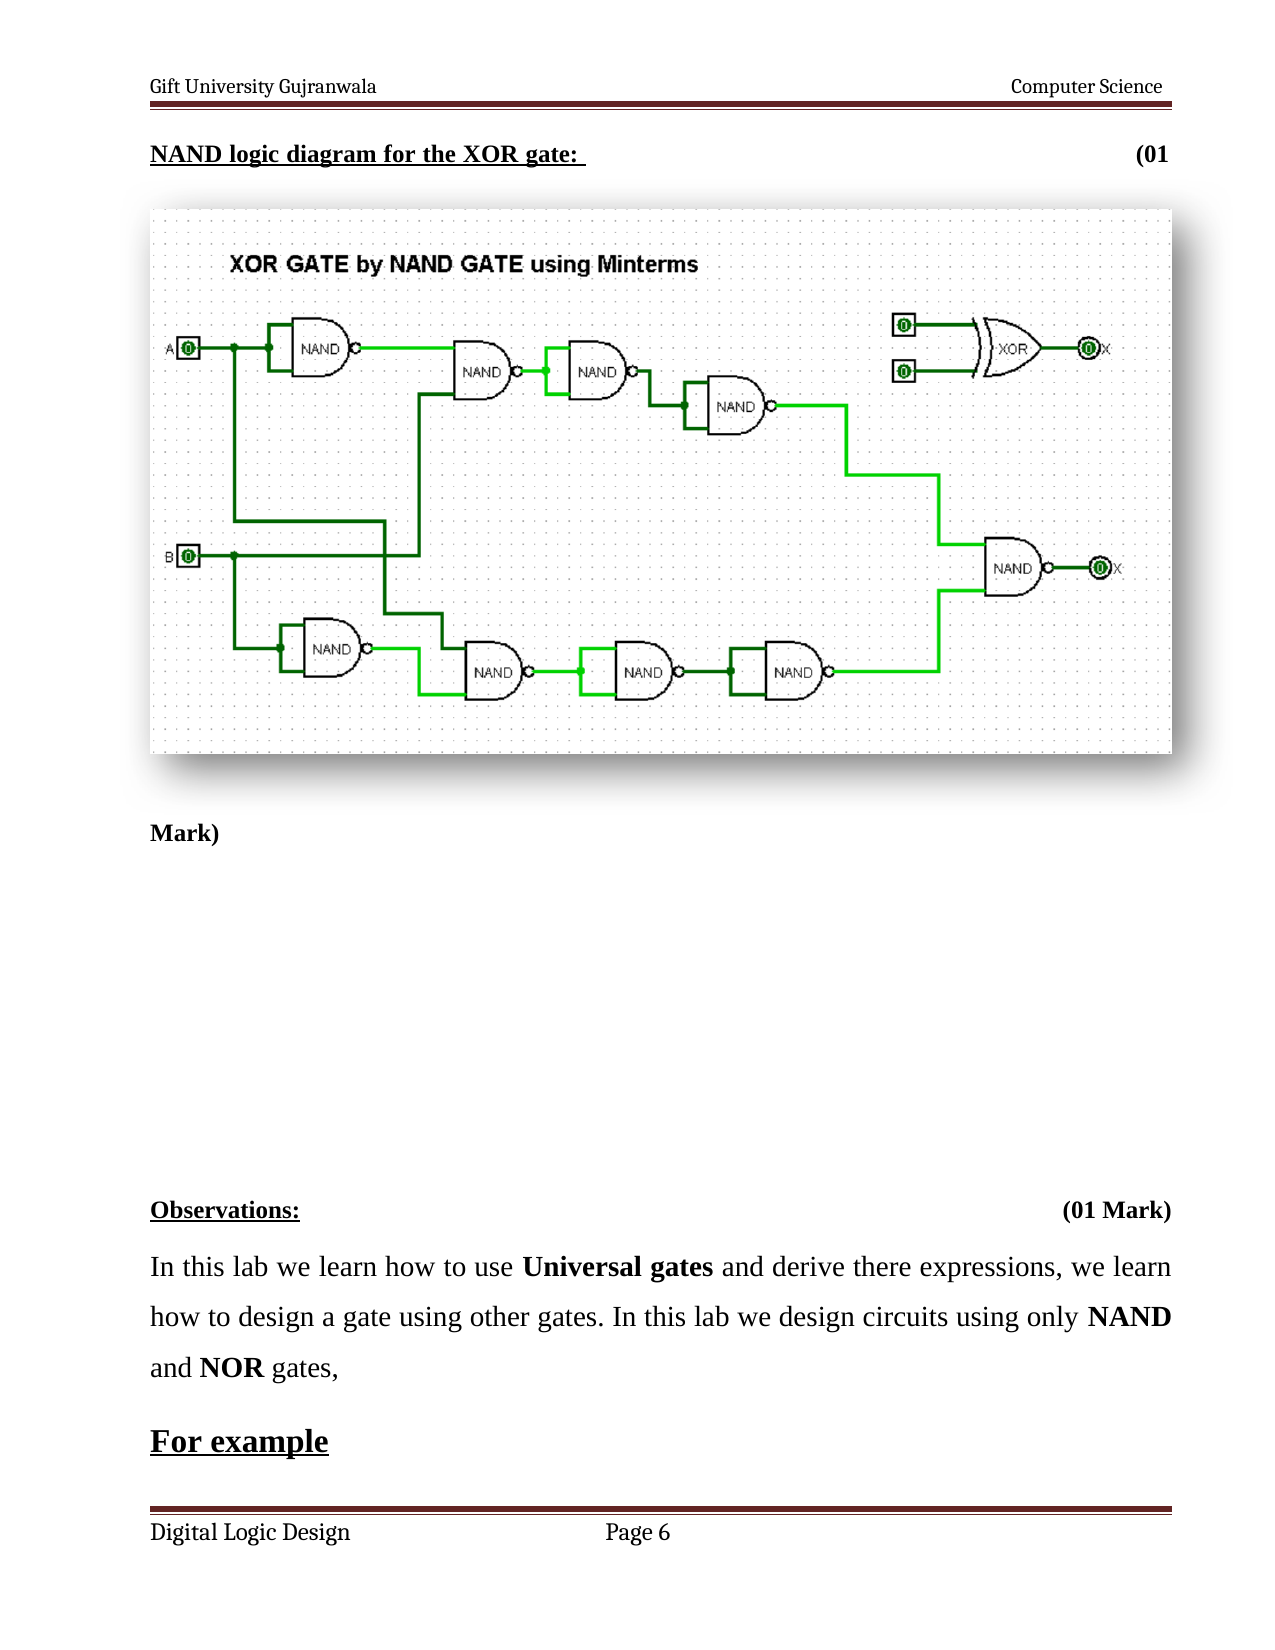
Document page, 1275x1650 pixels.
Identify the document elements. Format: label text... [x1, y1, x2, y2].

text For example [150, 1421, 1172, 1459]
text In this lab we learn how to use Universal gates and derive there expressions, we learn how to design a gate using other gates. In this lab we design circuits using only NAND and NOR gates, [150, 1249, 1172, 1383]
picture [150, 209, 1172, 754]
text Observations: (01 Mark) [150, 1195, 1172, 1224]
text NAND logic diagram for the XOR gate: (01 Mark) [150, 787, 1172, 847]
text NAND logic diagram for the XOR gate: (01 Mark) [150, 139, 1172, 207]
